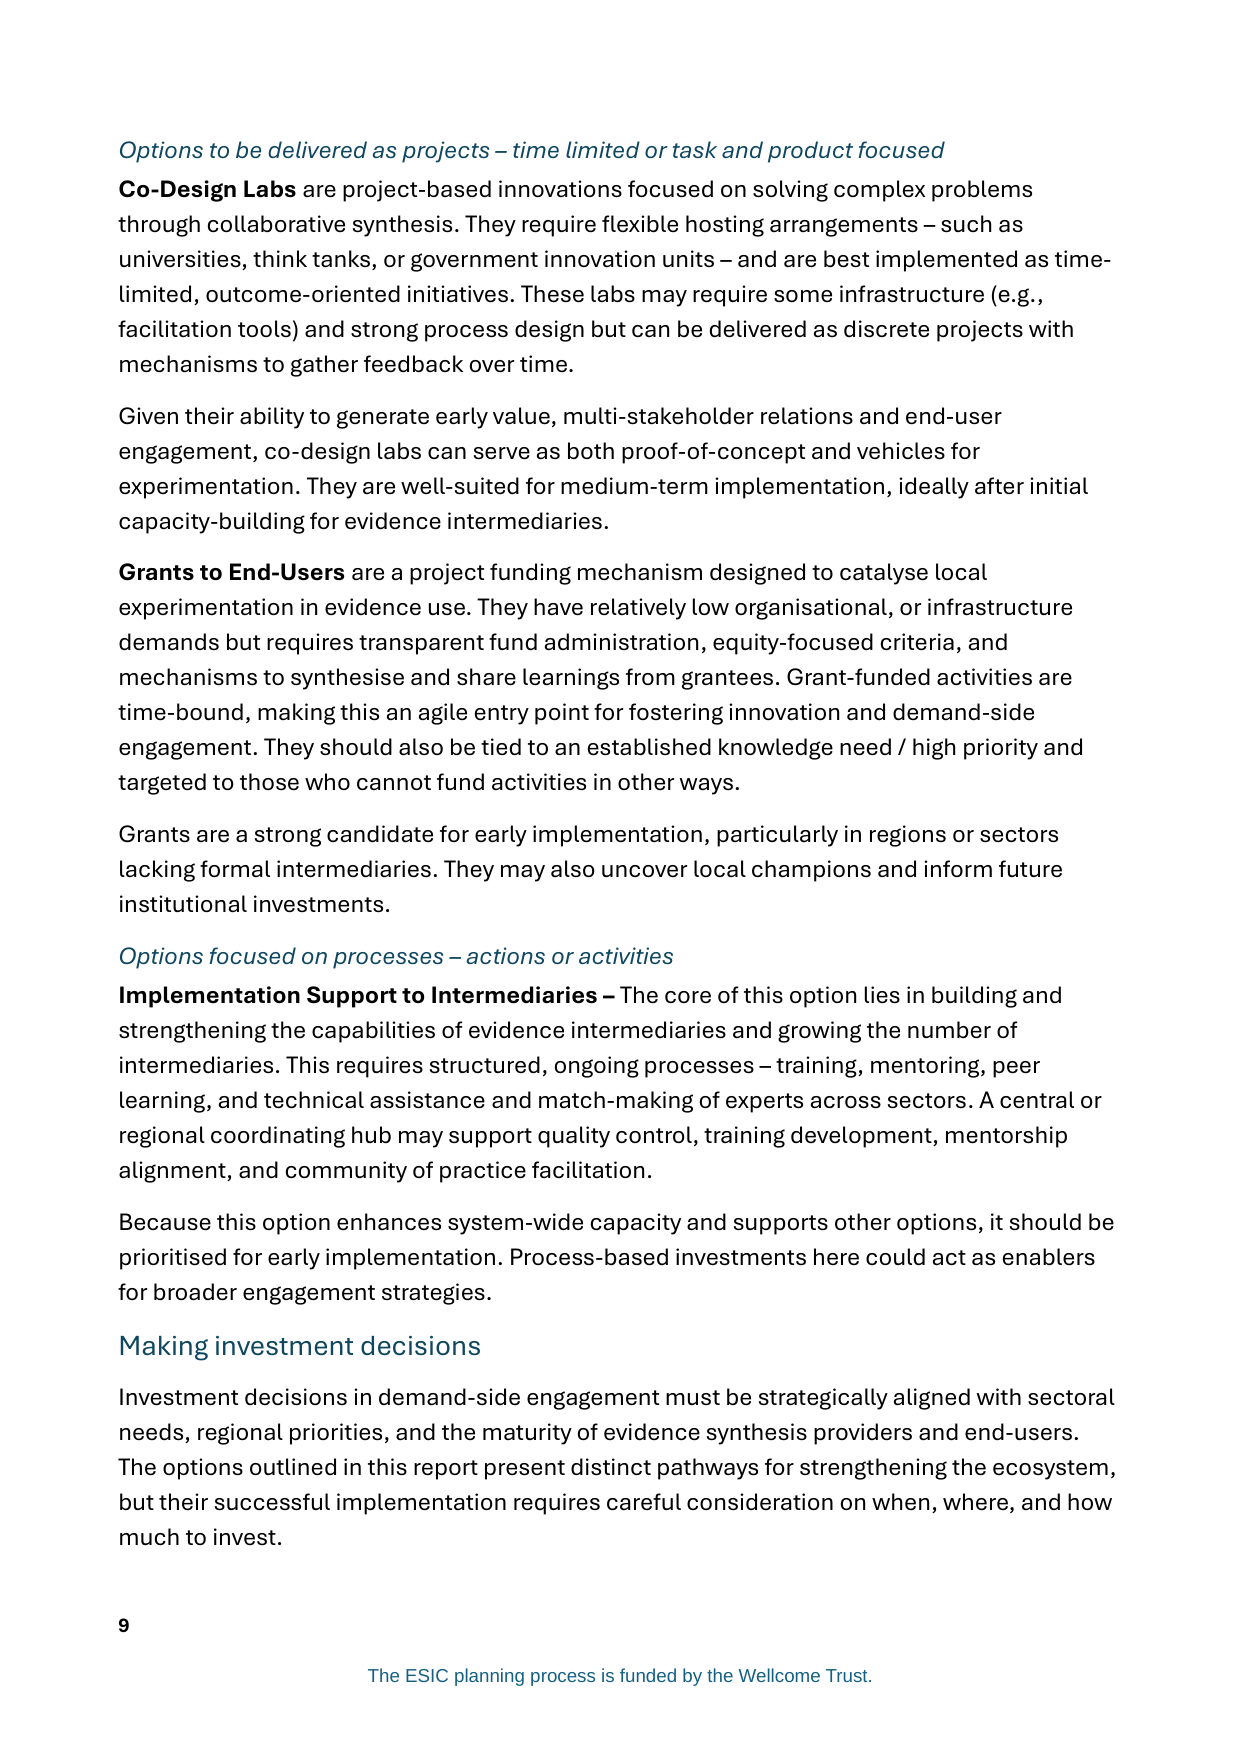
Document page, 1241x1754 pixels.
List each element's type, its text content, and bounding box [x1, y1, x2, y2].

text Implementation Support to Intermediaries – The core of this option lies in building and strengthening the capabilities of evidence intermediaries and growing the number of intermediaries. This requires structured, ongoing processes – training, mentoring, peer learning, and technical assistance and match-making of experts across sectors. A central or regional coordinating hub may support quality control, training development, mentorship alignment, and community of practice facilitation. [118, 980, 1122, 1185]
text Grants to End-Users are a project funding mechanism designed to catalyse local experimentation in evidence use. They have relatively low organisational, or infrastructure demands but requires transparent fund administration, equity-focused criteria, and mechanisms to synthesise and share learnings from grantees. Grant-funded activities are time-bound, making this an agile entry point for fostering innovation and demand-side engagement. They should also be tied to an established knowledge need / high priority and targeted to those who cannot fund activities in other ways. [118, 557, 1122, 798]
text Investment decisions in demand-side engagement must be strategically aligned with sectoral needs, regional priorities, and the maturity of evidence synthesis providers and end-users. The options outlined in this report present distinct pathways for strengthening the ecosystem, but their successful implementation requires careful consideration on when, where, and how much to invest. [118, 1382, 1122, 1552]
subtitle Options to be delivered as projects – time limited or task and product focused [118, 135, 1122, 165]
text Co-Design Labs are project-based innovations focused on solving complex problems through collaborative synthesis. They require flexible hosting arrangements – such as universities, think tanks, or government innovation units – and are best implemented as time-limited, outcome-oriented initiatives. These labs may require some infrastructure (e.g., facilitation tools) and strong process design but can be delivered as discrete projects with mechanisms to gather feedback over time. [118, 174, 1122, 379]
subtitle Making investment decisions [118, 1328, 1122, 1364]
text Given their ability to generate early value, multi-stakeholder relations and end-user engagement, co-design labs can serve as both proof-of-concept and vehicles for experimentation. They are well-suited for medium-term implementation, ideally after initial capacity-building for evidence intermediaries. [118, 401, 1122, 536]
subtitle Options focused on processes – actions or activities [118, 941, 1122, 971]
text Because this option enhances system-wide capacity and supports other options, it should be prioritised for early implementation. Process-based investments here could act as enablers for broader engagement strategies. [118, 1207, 1122, 1307]
text Grants are a strong candidate for early implementation, particularly in regions or sectors lacking formal intermediaries. They may also uncover local champions and inform future institutional investments. [118, 819, 1122, 919]
